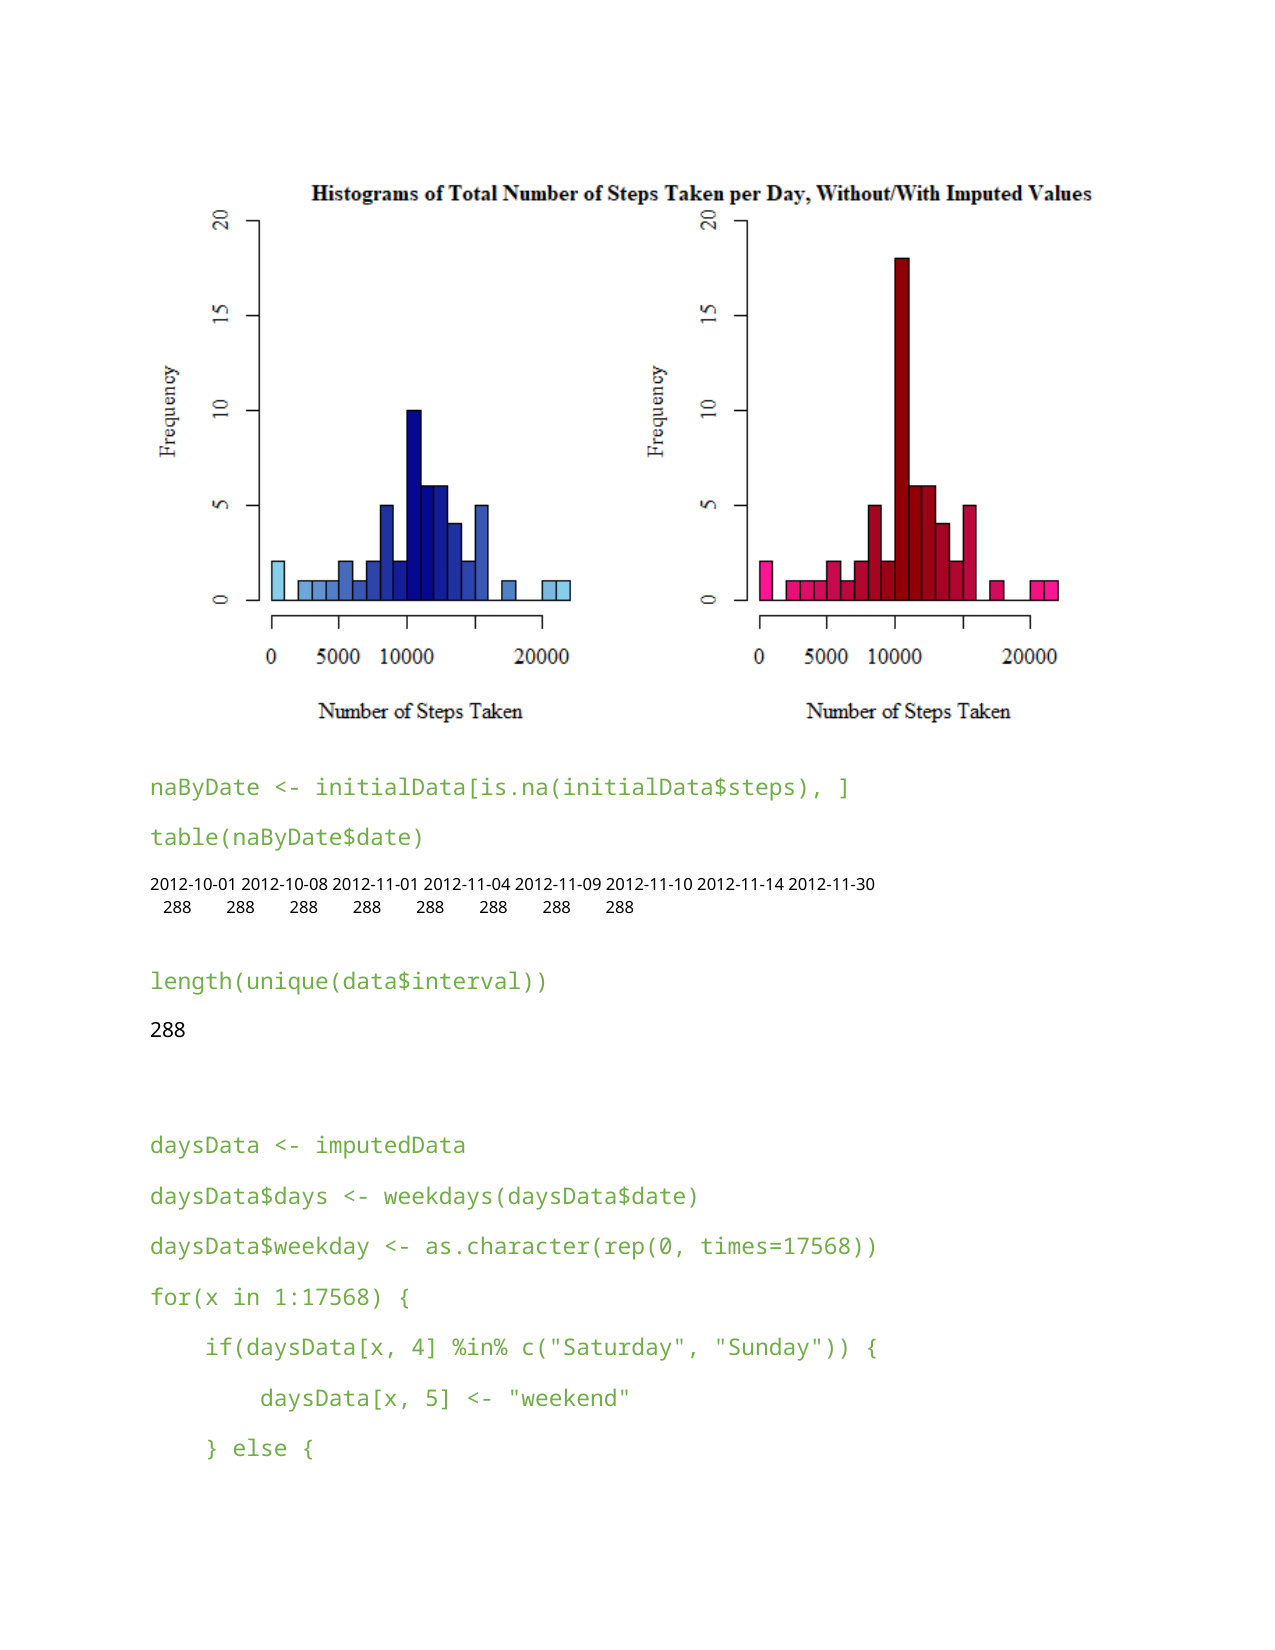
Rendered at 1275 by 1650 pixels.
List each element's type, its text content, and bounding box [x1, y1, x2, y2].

text 2012-10-01 2012-10-08 2012-11-01 2012-11-04 2012-11-09 2012-11-10 2012-11-14 2012-11-30 [150, 871, 1125, 895]
text 288 [150, 1016, 1125, 1044]
text daysData <- imputedData [150, 1129, 1125, 1161]
text daysData$weekday <- as.character(rep(0, times=17568)) [150, 1230, 1125, 1261]
text length(unique(data$interval)) [150, 965, 1125, 996]
text 288 288 288 288 288 288 288 288 [150, 895, 1125, 918]
text daysData$days <- weekdays(daysData$date) [150, 1180, 1125, 1211]
text table(naByDate$date) [150, 821, 1125, 852]
text daysData[x, 5] <- "weekend" [150, 1381, 1125, 1413]
text naByDate <- initialData[is.na(initialData$steps), ] [150, 771, 1125, 802]
text if(daysData[x, 4] %in% c("Saturday", "Sunday")) { [150, 1331, 1125, 1362]
picture [150, 150, 1125, 752]
text } else { [150, 1432, 1125, 1463]
text for(x in 1:17568) { [150, 1281, 1125, 1312]
